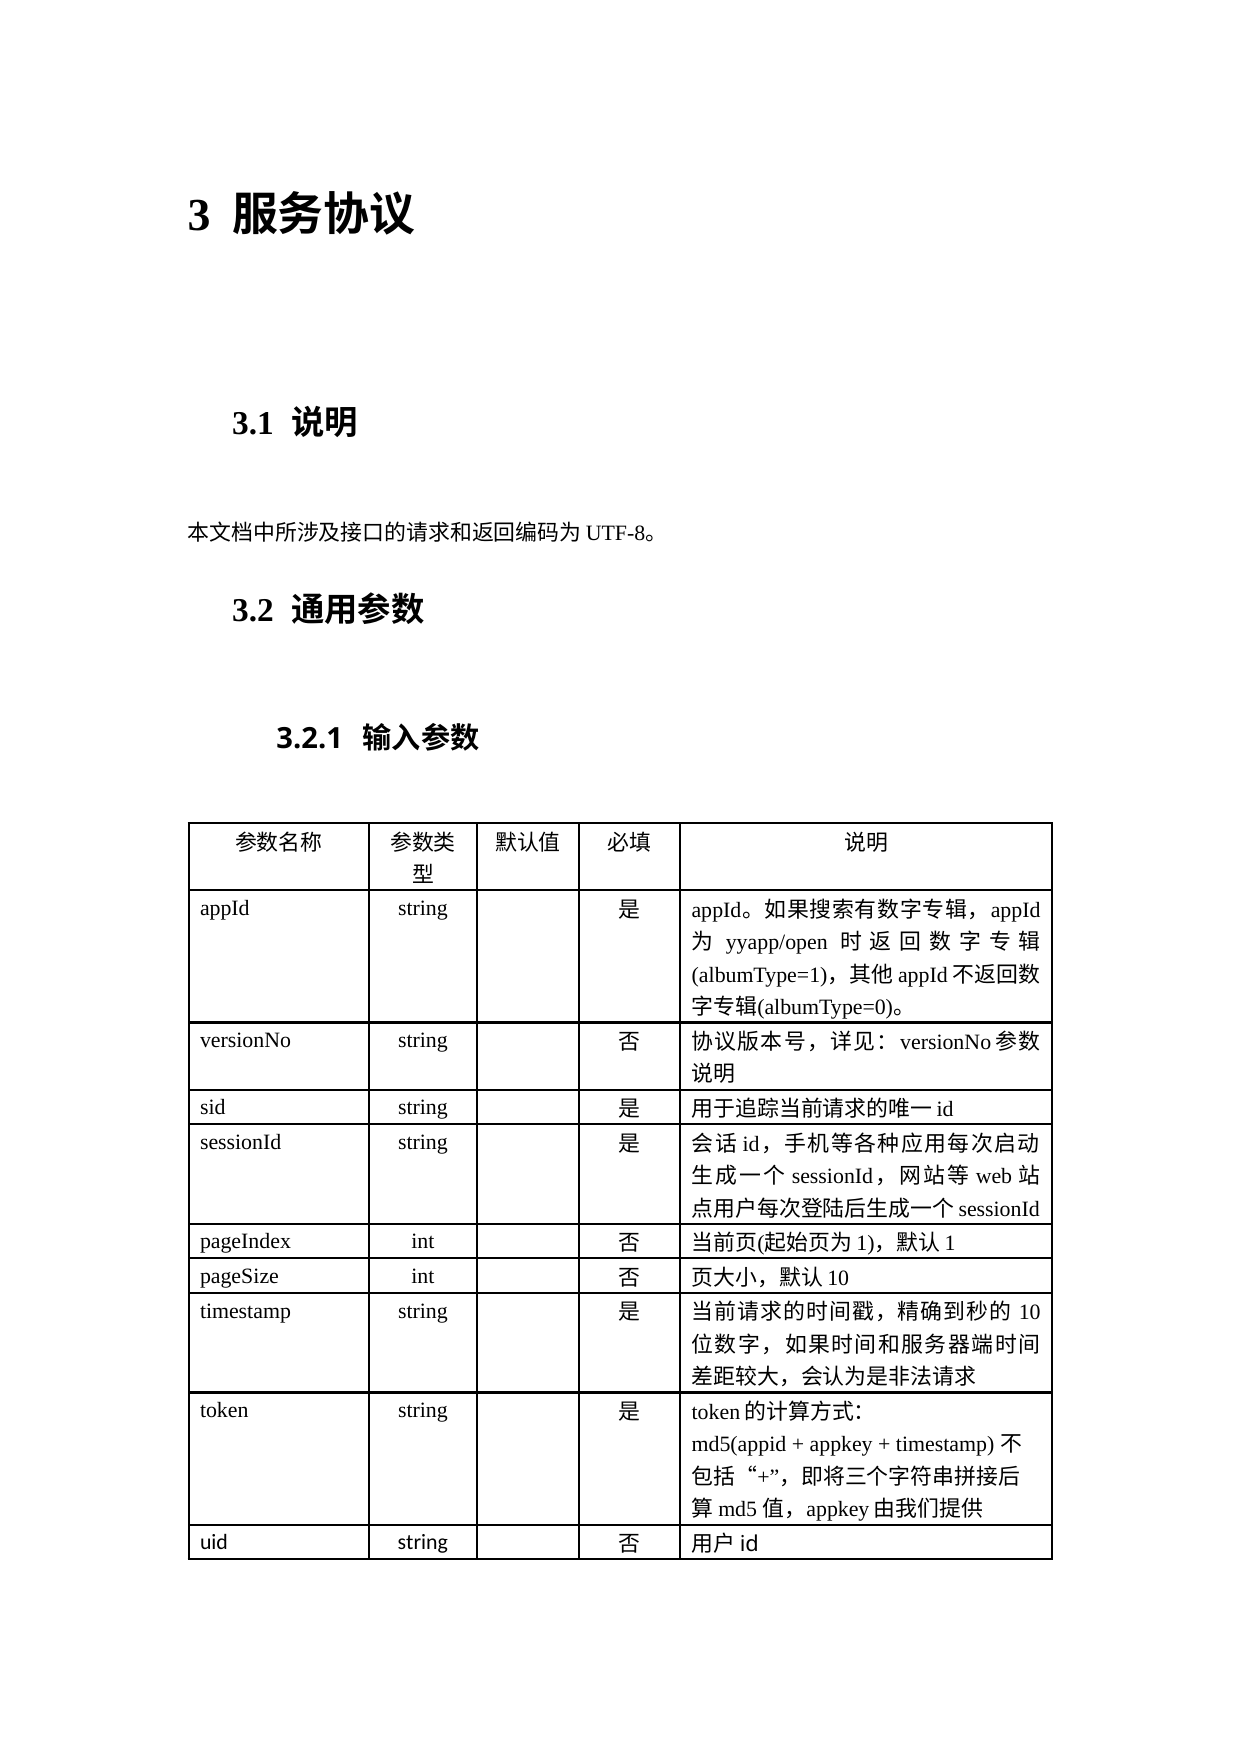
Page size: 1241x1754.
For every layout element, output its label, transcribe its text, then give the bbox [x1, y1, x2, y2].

table_cell timestamp [190, 1294, 368, 1391]
table_cell string [370, 1294, 476, 1391]
table_cell appId [190, 891, 368, 1021]
table_cell 协议版本号，详见：versionNo参数说明 [681, 1024, 1051, 1088]
table_header 参数名称 [190, 824, 368, 889]
table_cell sessionId [190, 1125, 368, 1223]
table_cell [478, 1024, 578, 1088]
table_cell [478, 1225, 578, 1257]
table_header 默认值 [478, 824, 578, 889]
table_header 必填 [580, 824, 679, 889]
table_cell [478, 1526, 578, 1558]
table_cell 否 [580, 1024, 679, 1088]
table_cell string [370, 1091, 476, 1123]
table_cell int [370, 1225, 476, 1257]
table_cell pageIndex [190, 1225, 368, 1257]
table_cell 否 [580, 1526, 679, 1558]
subtitle 服务协议 [187, 162, 1053, 259]
table_cell 是 [580, 891, 679, 1021]
subtitle 说明 [232, 387, 1053, 452]
table_cell 是 [580, 1125, 679, 1223]
table_cell [478, 1394, 578, 1523]
table_cell uid [190, 1526, 368, 1558]
table_cell int [370, 1259, 476, 1292]
subtitle 输入参数 [276, 703, 1053, 768]
text 本文档中所涉及接口的请求和返回编码为UTF-8。 [187, 514, 1053, 547]
table_cell 是 [580, 1091, 679, 1123]
subtitle 通用参数 [232, 574, 1053, 639]
table_cell string [370, 1125, 476, 1223]
table_header 参数类型 [370, 824, 476, 889]
table_cell 当前页(起始页为1)，默认1 [681, 1225, 1051, 1257]
table_cell 用户id [681, 1526, 1051, 1558]
table_cell versionNo [190, 1024, 368, 1088]
table_header 说明 [681, 824, 1051, 889]
table_cell string [370, 1024, 476, 1088]
table_cell 当前请求的时间戳，精确到秒的 10 位数字，如果时间和服务器端时间差距较大，会认为是非法请求 [681, 1294, 1051, 1391]
table_cell 会话id，手机等各种应用每次启动生成一个sessionId，网站等web站点用户每次登陆后生成一个sessionId [681, 1125, 1051, 1223]
table_cell sid [190, 1091, 368, 1123]
table_cell [478, 891, 578, 1021]
table_cell 否 [580, 1225, 679, 1257]
table_cell [478, 1294, 578, 1391]
table_cell token [190, 1394, 368, 1523]
table_cell pageSize [190, 1259, 368, 1292]
table_cell 用于追踪当前请求的唯一id [681, 1091, 1051, 1123]
table_cell token的计算方式： md5(appid + appkey + timestamp) 不包括“+”，即将三个字符串拼接后算 md5 值，appkey由我们提供 [681, 1394, 1051, 1523]
table_cell 否 [580, 1259, 679, 1292]
table_cell [478, 1091, 578, 1123]
table_cell 是 [580, 1294, 679, 1391]
table_cell string [370, 1394, 476, 1523]
table_cell 是 [580, 1394, 679, 1523]
table_cell appId。如果搜索有数字专辑，appId为yyapp/open时返回数字专辑(albumType=1)，其他appId不返回数字专辑(albumType=0)。 [681, 891, 1051, 1021]
table_cell string [370, 1526, 476, 1558]
table_cell [478, 1125, 578, 1223]
table_cell [478, 1259, 578, 1292]
table_cell 页大小，默认10 [681, 1259, 1051, 1292]
table_cell string [370, 891, 476, 1021]
